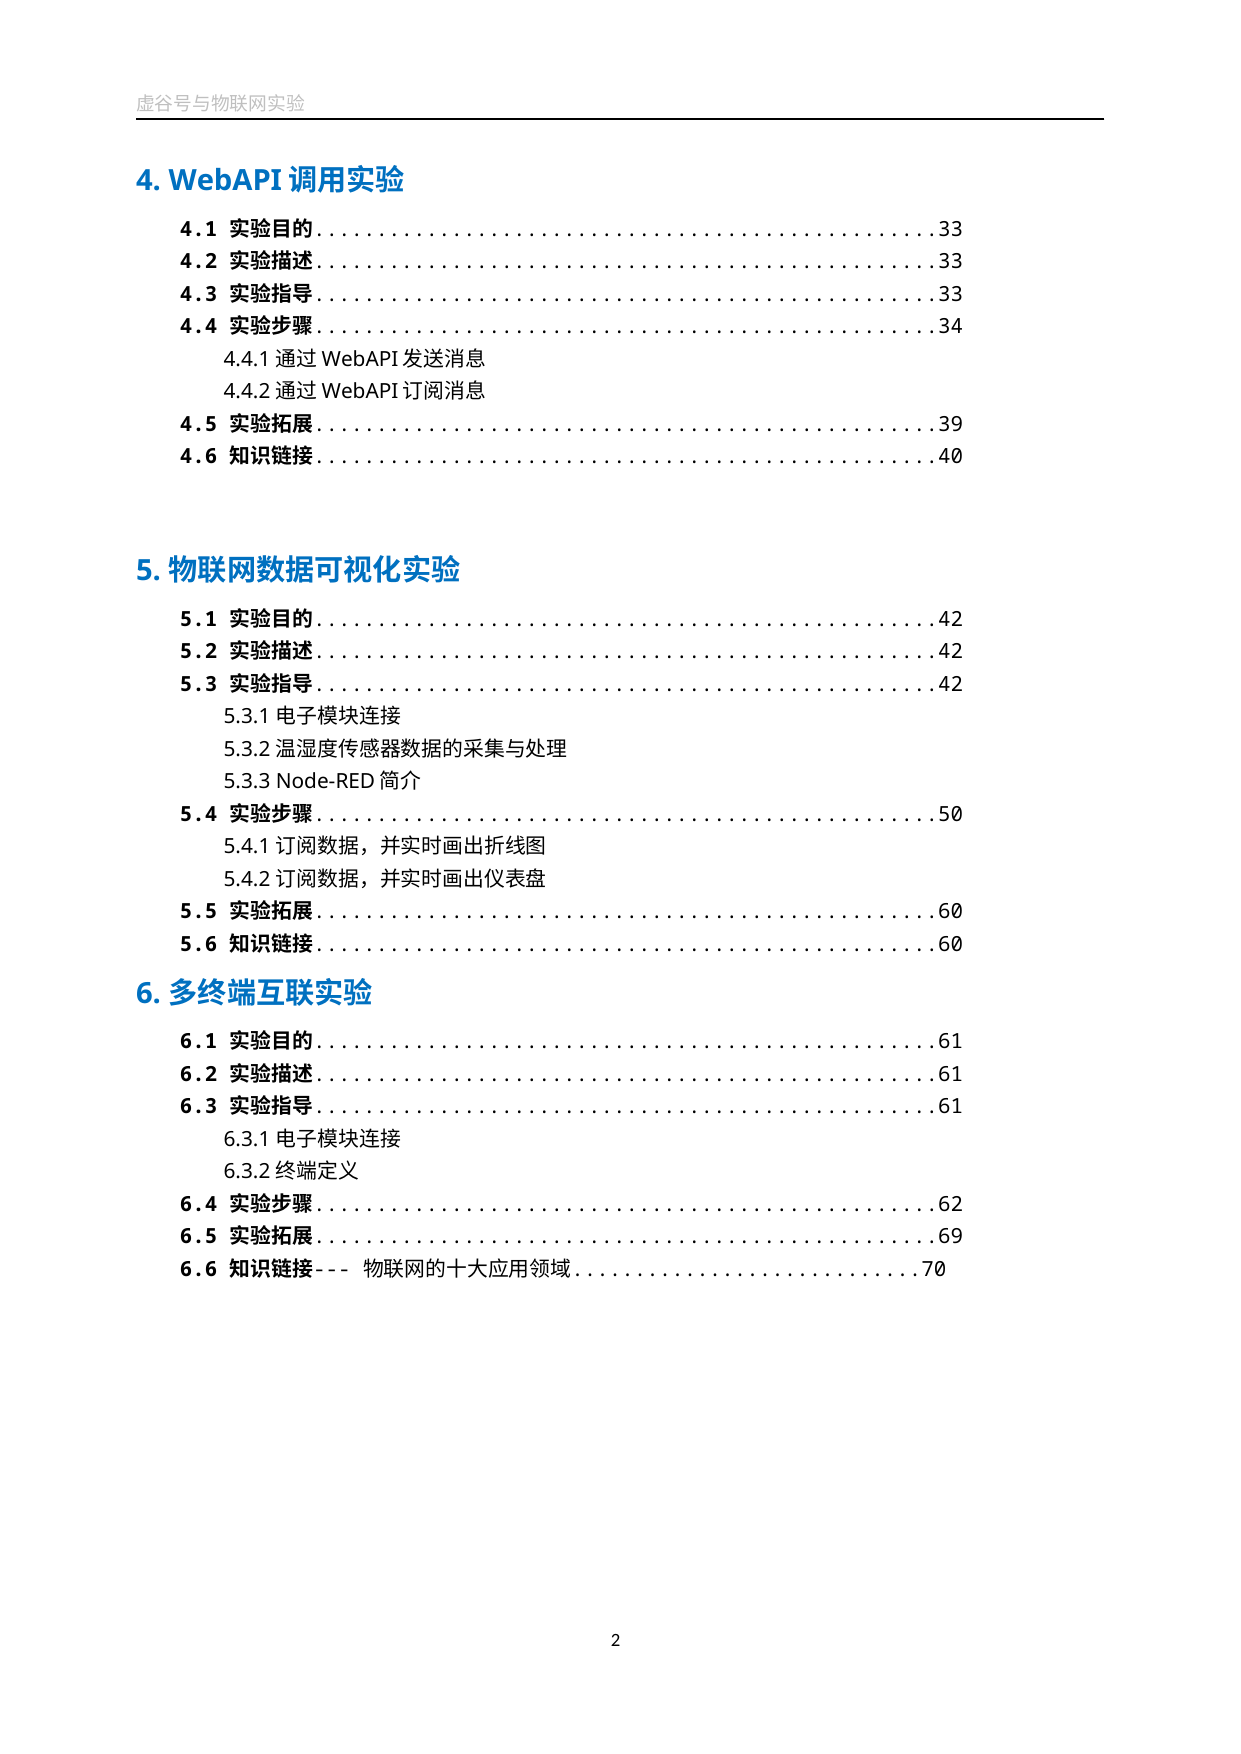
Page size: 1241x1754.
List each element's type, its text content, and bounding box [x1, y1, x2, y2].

text 5.2 实验描述..................................................42 [179, 633, 1104, 666]
text 4.2 实验描述..................................................33 [179, 243, 1104, 276]
text 4.4.1 通过WebAPI发送消息 [223, 341, 1104, 373]
text 5.3.3 Node-RED简介 [223, 763, 1104, 796]
text 6.2 实验描述..................................................61 [179, 1056, 1104, 1088]
text 4.3 实验指导..................................................33 [179, 276, 1104, 308]
text 6. 多终端互联实验 [136, 958, 1104, 1023]
text 5.4.2 订阅数据，并实时画出仪表盘 [223, 861, 1104, 893]
text 6.3.1 电子模块连接 [223, 1121, 1104, 1153]
text 6.4 实验步骤..................................................62 [179, 1186, 1104, 1218]
text 6.3.2 终端定义 [223, 1153, 1104, 1186]
text 5.3.2 温湿度传感器数据的采集与处理 [223, 731, 1104, 763]
text 5.3.1 电子模块连接 [223, 698, 1104, 731]
text 4.6 知识链接..................................................40 [179, 438, 1104, 471]
text 4.1 实验目的..................................................33 [179, 211, 1104, 243]
text 5. 物联网数据可视化实验 [136, 536, 1104, 601]
text 6.5 实验拓展..................................................69 [179, 1218, 1104, 1251]
text 5.3 实验指导..................................................42 [179, 666, 1104, 698]
text 5.5 实验拓展..................................................60 [179, 893, 1104, 926]
text 5.1 实验目的..................................................42 [179, 601, 1104, 633]
text 4.4 实验步骤..................................................34 [179, 308, 1104, 341]
text 5.4 实验步骤..................................................50 [179, 796, 1104, 828]
text 4.5 实验拓展..................................................39 [179, 406, 1104, 438]
text 6.3 实验指导..................................................61 [179, 1088, 1104, 1121]
text 5.6 知识链接..................................................60 [179, 926, 1104, 958]
text 6.6 知识链接--- 物联网的十大应用领域............................70 [179, 1251, 1104, 1283]
text 4.4.2 通过WebAPI订阅消息 [223, 373, 1104, 406]
text 6.1 实验目的..................................................61 [179, 1023, 1104, 1056]
text 4. WebAPI调用实验 [136, 146, 1104, 211]
text 5.4.1 订阅数据，并实时画出折线图 [223, 828, 1104, 861]
